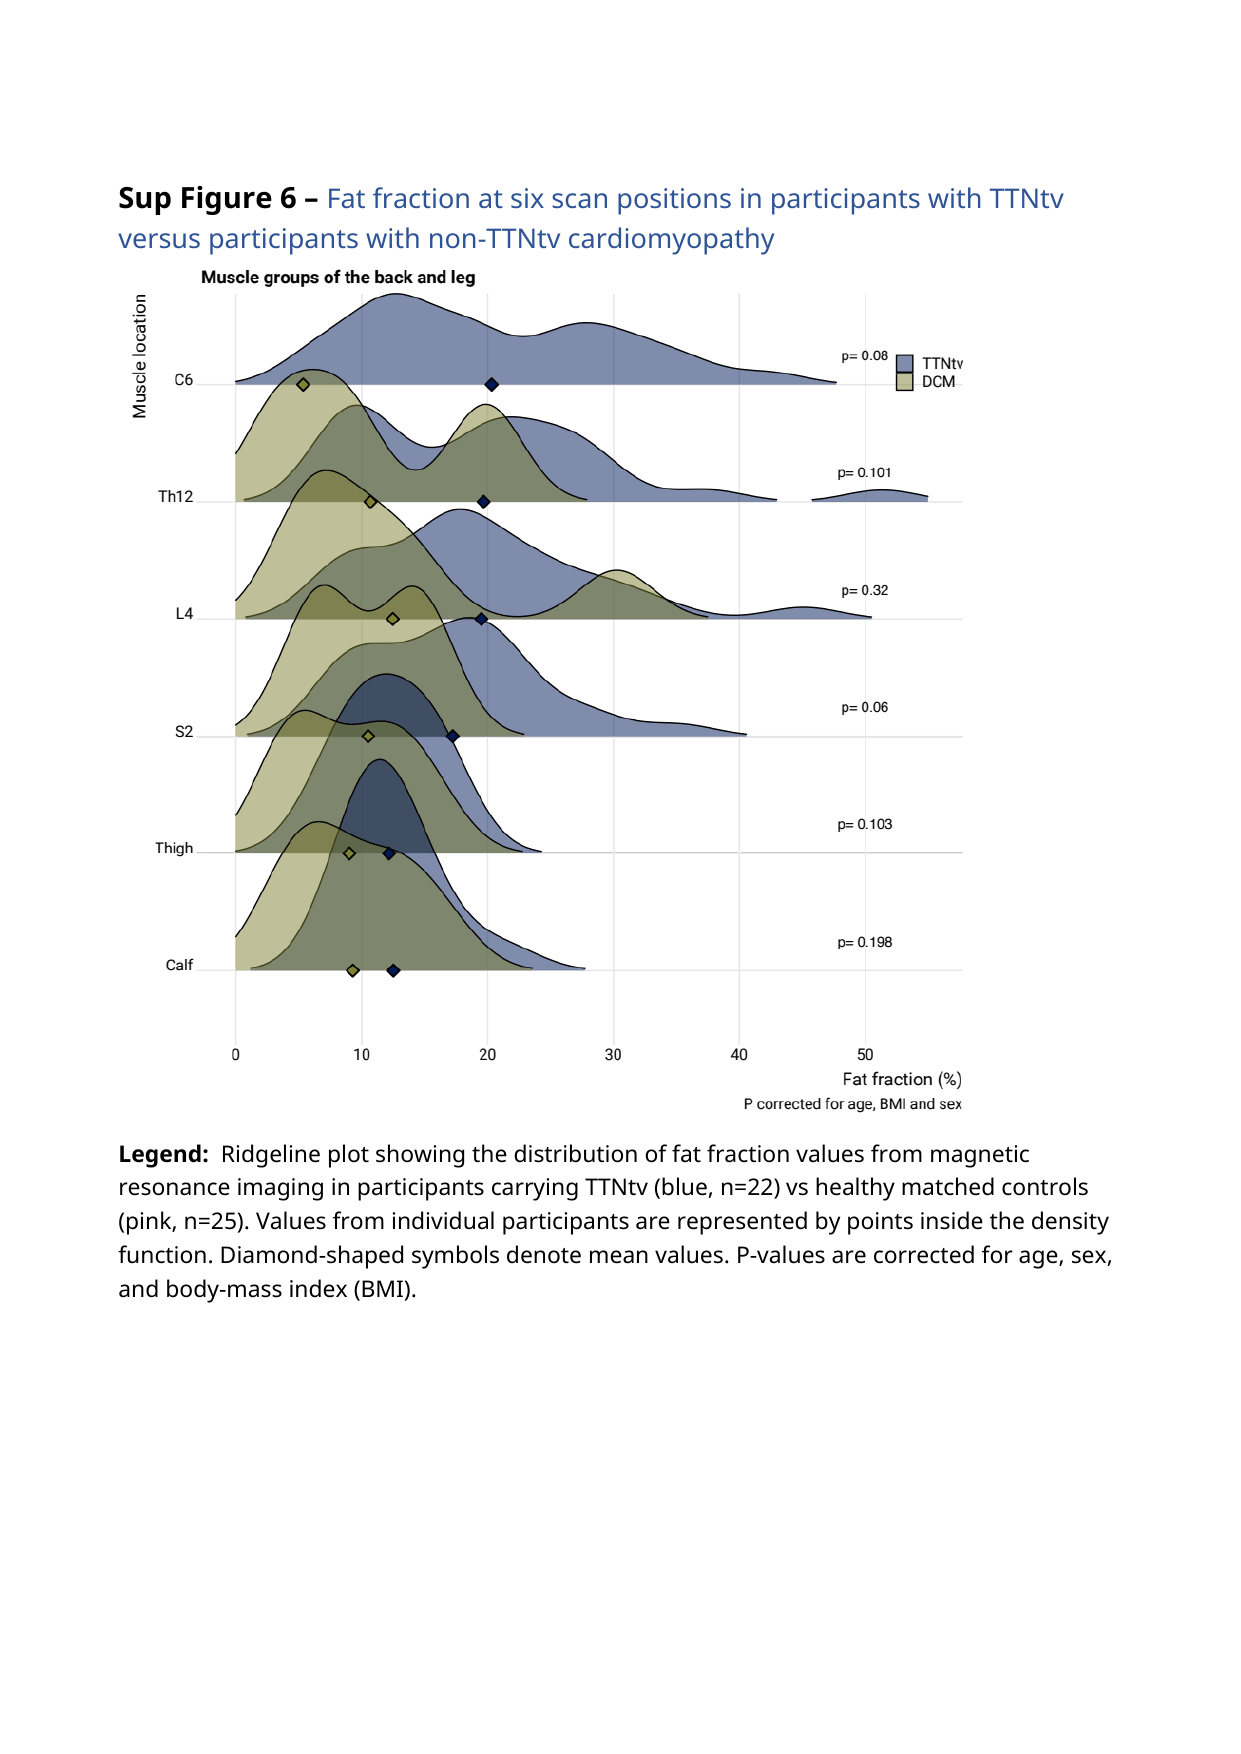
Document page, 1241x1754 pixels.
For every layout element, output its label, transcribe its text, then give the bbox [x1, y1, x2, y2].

text Legend: Ridgeline plot showing the distribution of fat fraction values from magnetic resonance imaging in participants carrying TTNtv (blue, n=22) vs healthy matched controls (pink, n=25). Values from individual participants are represented by points inside the density function. Diamond-shaped symbols denote mean values. P-values are corrected for age, sex, and body-mass index (BMI). [118, 1137, 1122, 1304]
subtitle Sup Figure 6 – Fat fraction at six scan positions in participants with TTNtv versus participants with non-TTNtv cardiomyopathy [118, 177, 1122, 257]
